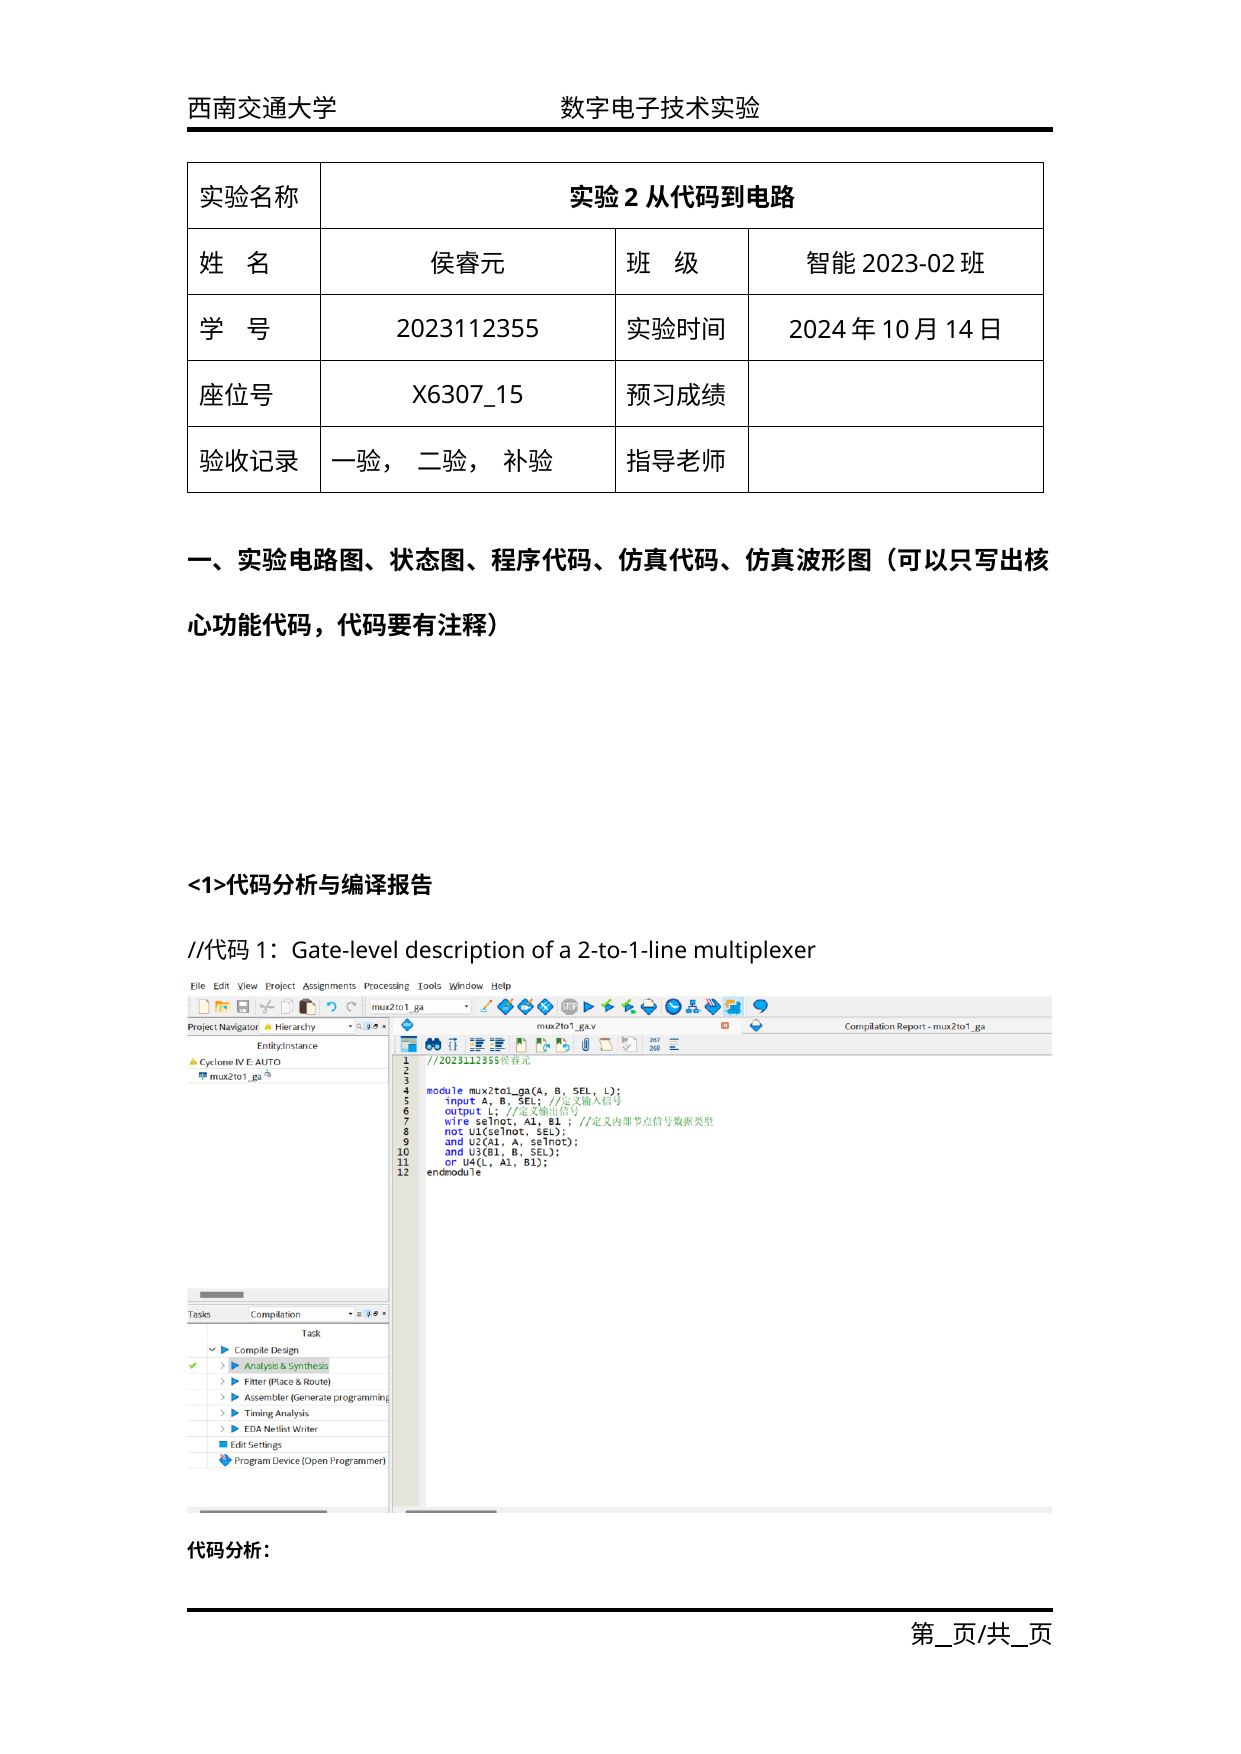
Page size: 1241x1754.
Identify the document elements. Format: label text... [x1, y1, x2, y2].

table_cell 实验时间 [616, 295, 748, 360]
table_cell 指导老师 [616, 427, 748, 492]
table_cell 座位号 [188, 361, 320, 426]
picture [187, 980, 1052, 1513]
table_cell 2023112355 [321, 295, 615, 360]
table_cell 班 级 [616, 229, 748, 294]
table_cell 一验， 二验， 补验 [321, 427, 615, 492]
table_cell [749, 361, 1043, 426]
list 实验电路图、状态图、程序代码、仿真代码、仿真波形图（可以只写出核心功能代码，代码要有注释） [187, 526, 1053, 656]
table_cell 姓 名 [188, 229, 320, 294]
table_cell 智能2023-02班 [749, 229, 1043, 294]
text //代码 1：Gate-level description of a 2-to-1-line multiplexer [187, 916, 1053, 981]
table_header 实验名称 [188, 163, 320, 228]
table_cell 验收记录 [188, 427, 320, 492]
table_cell 2024年10月14日 [749, 295, 1043, 360]
table_cell 预习成绩 [616, 361, 748, 426]
table_cell 学 号 [188, 295, 320, 360]
table_cell [749, 427, 1043, 492]
table_cell 侯睿元 [321, 229, 615, 294]
text <1>代码分析与编译报告 [187, 851, 1053, 916]
table_header 实验2 从代码到电路 [321, 163, 1043, 228]
list 代码分析： [187, 1533, 1053, 1566]
table_cell X6307_15 [321, 361, 615, 426]
